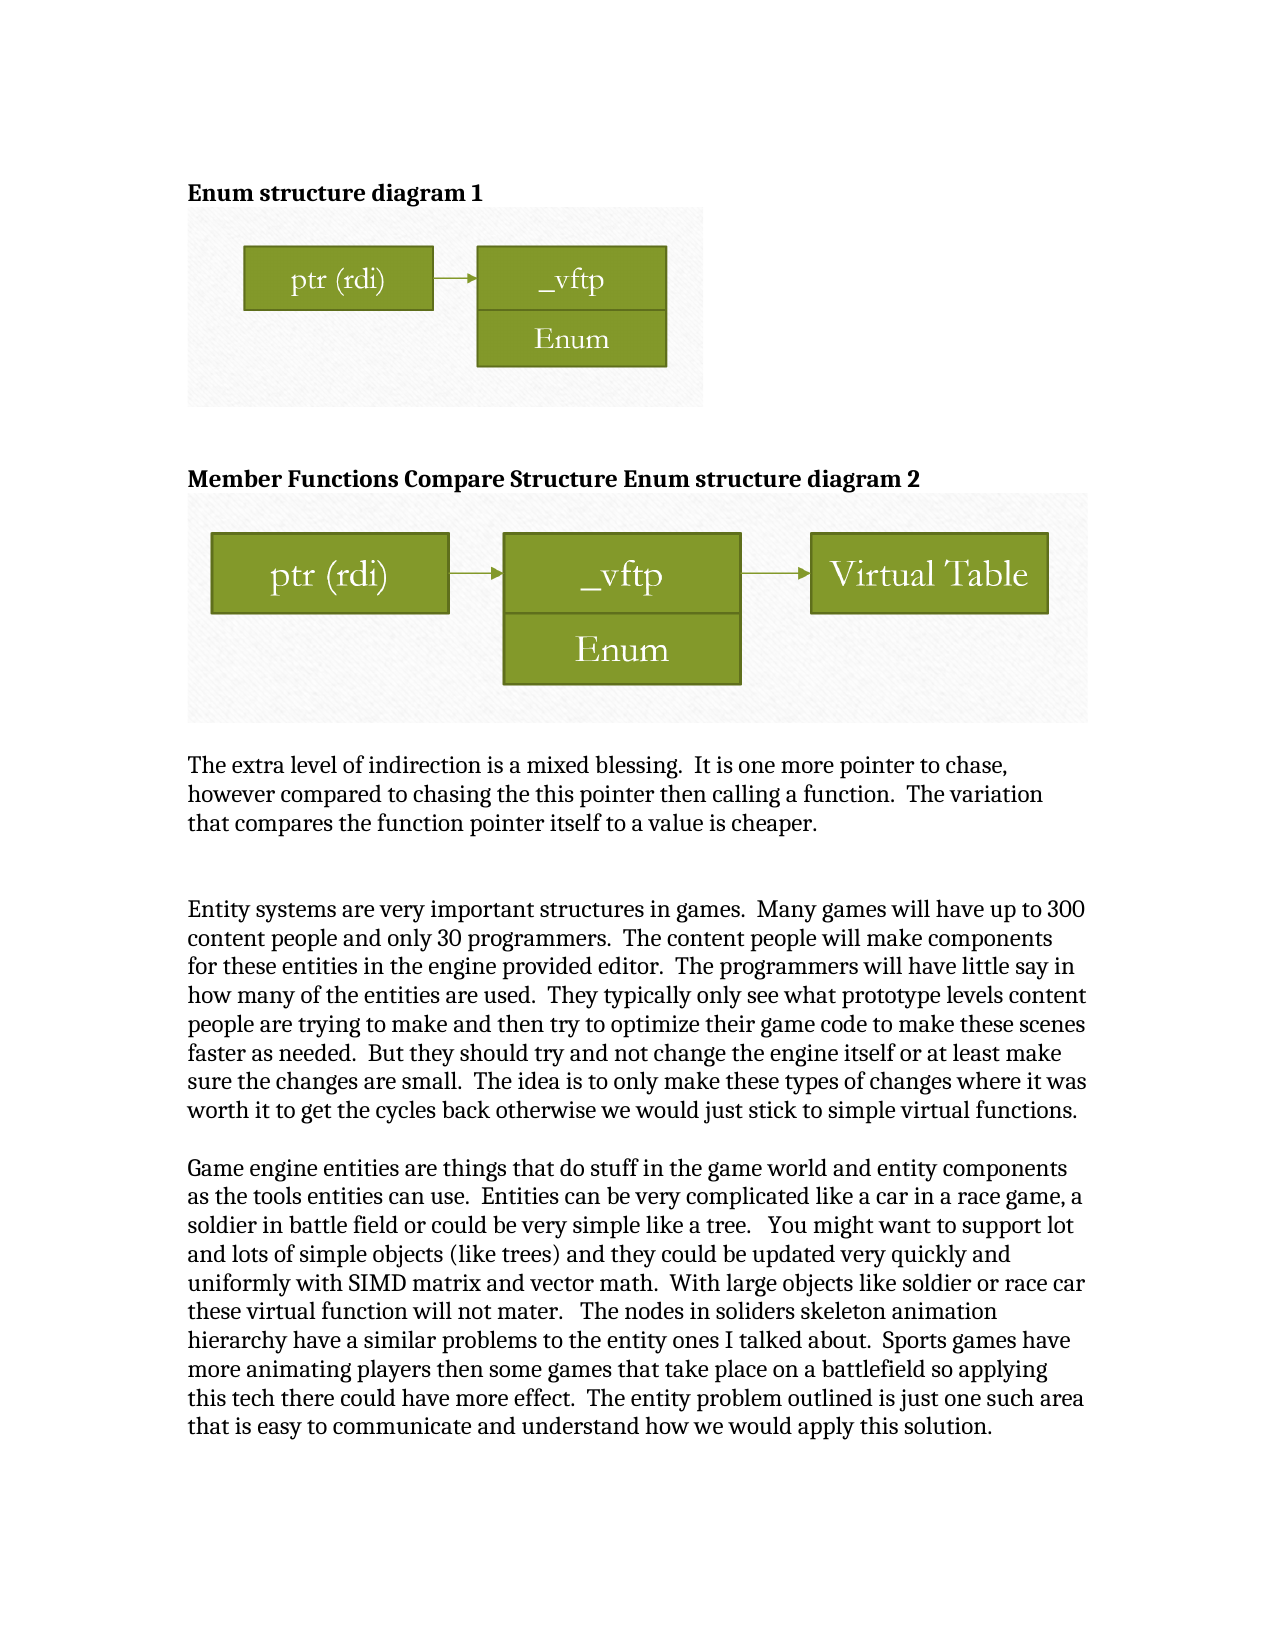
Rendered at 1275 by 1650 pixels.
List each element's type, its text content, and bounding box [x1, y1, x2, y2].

text Enum structure diagram 1 [187, 179, 1087, 207]
text Game engine entities are things that do stuff in the game world and entity components as the tools entities can use. Entities can be very complicated like a car in a race game, a soldier in battle field or could be very simple like a tree. You might want to support lot and lots of simple objects (like trees) and they could be updated very quickly and uniformly with SIMD matrix and vector math. With large objects like soldier or race car these virtual function will not mater. The nodes in soliders skeleton animation hierarchy have a similar problems to the entity ones I talked about. Sports games have more animating players then some games that take place on a battlefield so applying this tech there could have more effect. The entity problem outlined is just one such area that is easy to communicate and understand how we would apply this solution. [187, 1153, 1087, 1441]
text The extra level of indirection is a mixed blessing. It is one more pointer to chase, however compared to chasing the this pointer then calling a function. The variation that compares the function pointer itself to a value is cheaper. [187, 751, 1087, 837]
text Member Functions Compare Structure Enum structure diagram 2 [187, 464, 1087, 493]
picture [187, 207, 704, 407]
text Entity systems are very important structures in games. Many games will have up to 300 content people and only 30 programmers. The content people will make components for these entities in the engine provided editor. The programmers will have little say in how many of the entities are used. They typically only see what prototype levels content people are trying to make and then try to optimize their game code to make these scenes faster as needed. But they should try and not change the engine itself or at least make sure the changes are small. The idea is to only make these types of changes where it was worth it to get the cycles back otherwise we would just stick to simple virtual functions. [187, 895, 1087, 1125]
picture [187, 493, 1088, 723]
